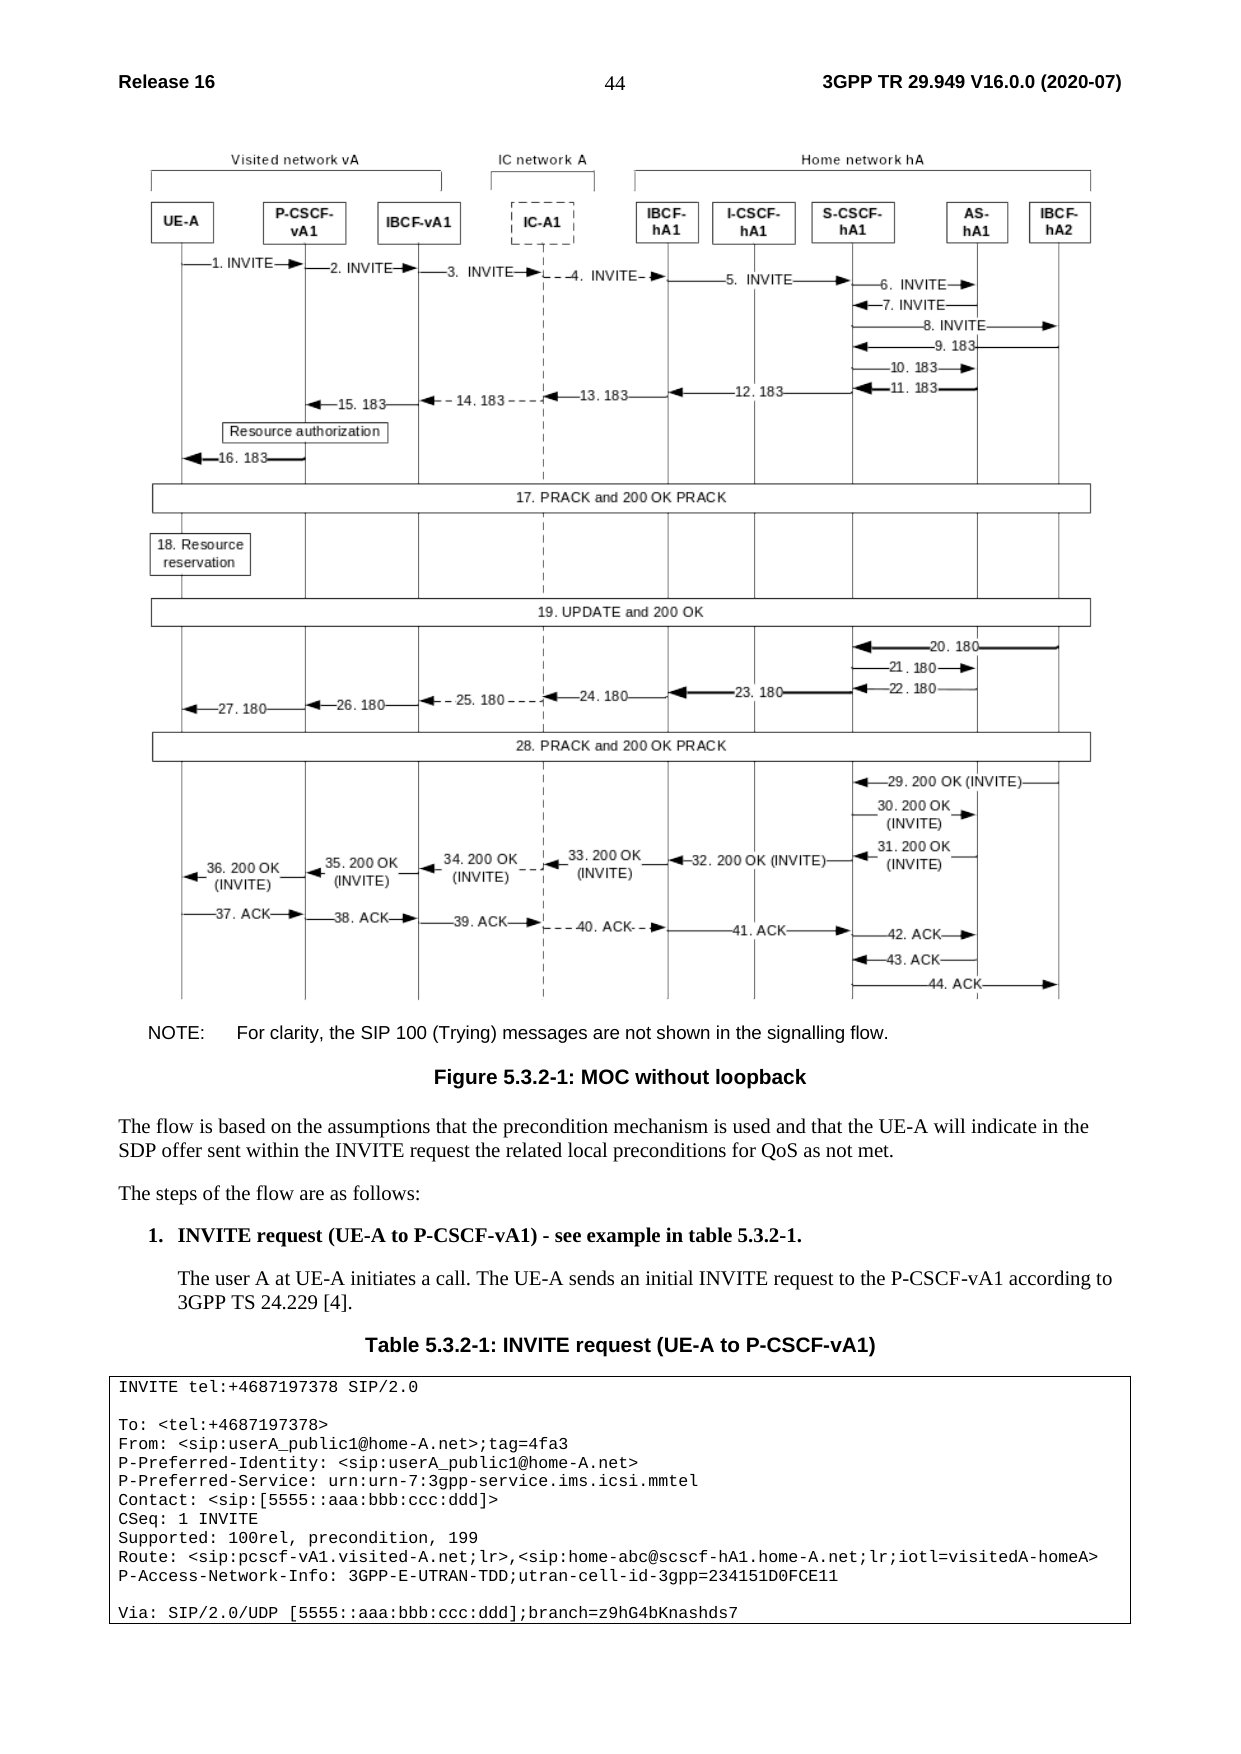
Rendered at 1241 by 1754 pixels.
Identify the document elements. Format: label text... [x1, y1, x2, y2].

text P-Preferred-Identity: <sip:userA_public1@home-A.net> [118, 1454, 1122, 1473]
text The steps of the flow are as follows: [118, 1180, 1122, 1204]
text Route: <sip:pcscf-vA1.visited-A.net;lr>,<sip:home-abc@scscf-hA1.home-A.net;lr;iotl=visitedA-homeA> [118, 1548, 1122, 1567]
text INVITE tel:+4687197378 SIP/2.0 [110, 1377, 1130, 1398]
text NOTE: For clarity, the SIP 100 (Trying) messages are not shown in the signalling flow. [148, 1021, 1122, 1043]
text To: <tel:+4687197378> [118, 1416, 1122, 1435]
text Figure 5.3.2-1: MOC without loopback [118, 1064, 1122, 1088]
text Contact: <sip:[5555::aaa:bbb:ccc:ddd]> [118, 1492, 1122, 1511]
text Via: SIP/2.0/UDP [5555::aaa:bbb:ccc:ddd];branch=z9hG4bKnashds7 [118, 1605, 1122, 1623]
text P-Preferred-Service: urn:urn-7:3gpp-service.ims.icsi.mmtel [118, 1473, 1122, 1492]
text The user A at UE-A initiates a call. The UE-A sends an initial INVITE request to the P-CSCF-vA1 according to 3GPP TS 24.229 [4]. [177, 1266, 1122, 1314]
text From: <sip:userA_public1@home-A.net>;tag=4fa3 [118, 1435, 1122, 1454]
text Table 5.3.2-1: INVITE request (UE-A to P-CSCF-vA1) [118, 1333, 1122, 1357]
text Supported: 100rel, precondition, 199 [118, 1529, 1122, 1548]
text The flow is based on the assumptions that the precondition mechanism is used and that the UE-A will indicate in the SDP offer sent within the INVITE request the related local preconditions for QoS as not met. [118, 1113, 1122, 1162]
text CSeq: 1 INVITE [118, 1511, 1122, 1529]
text 1. INVITE request (UE-A to P-CSCF-vA1) - see example in table 5.3.2-1. [148, 1223, 1122, 1247]
text P-Access-Network-Info: 3GPP-E-UTRAN-TDD;utran-cell-id-3gpp=234151D0FCE11 [118, 1567, 1122, 1586]
